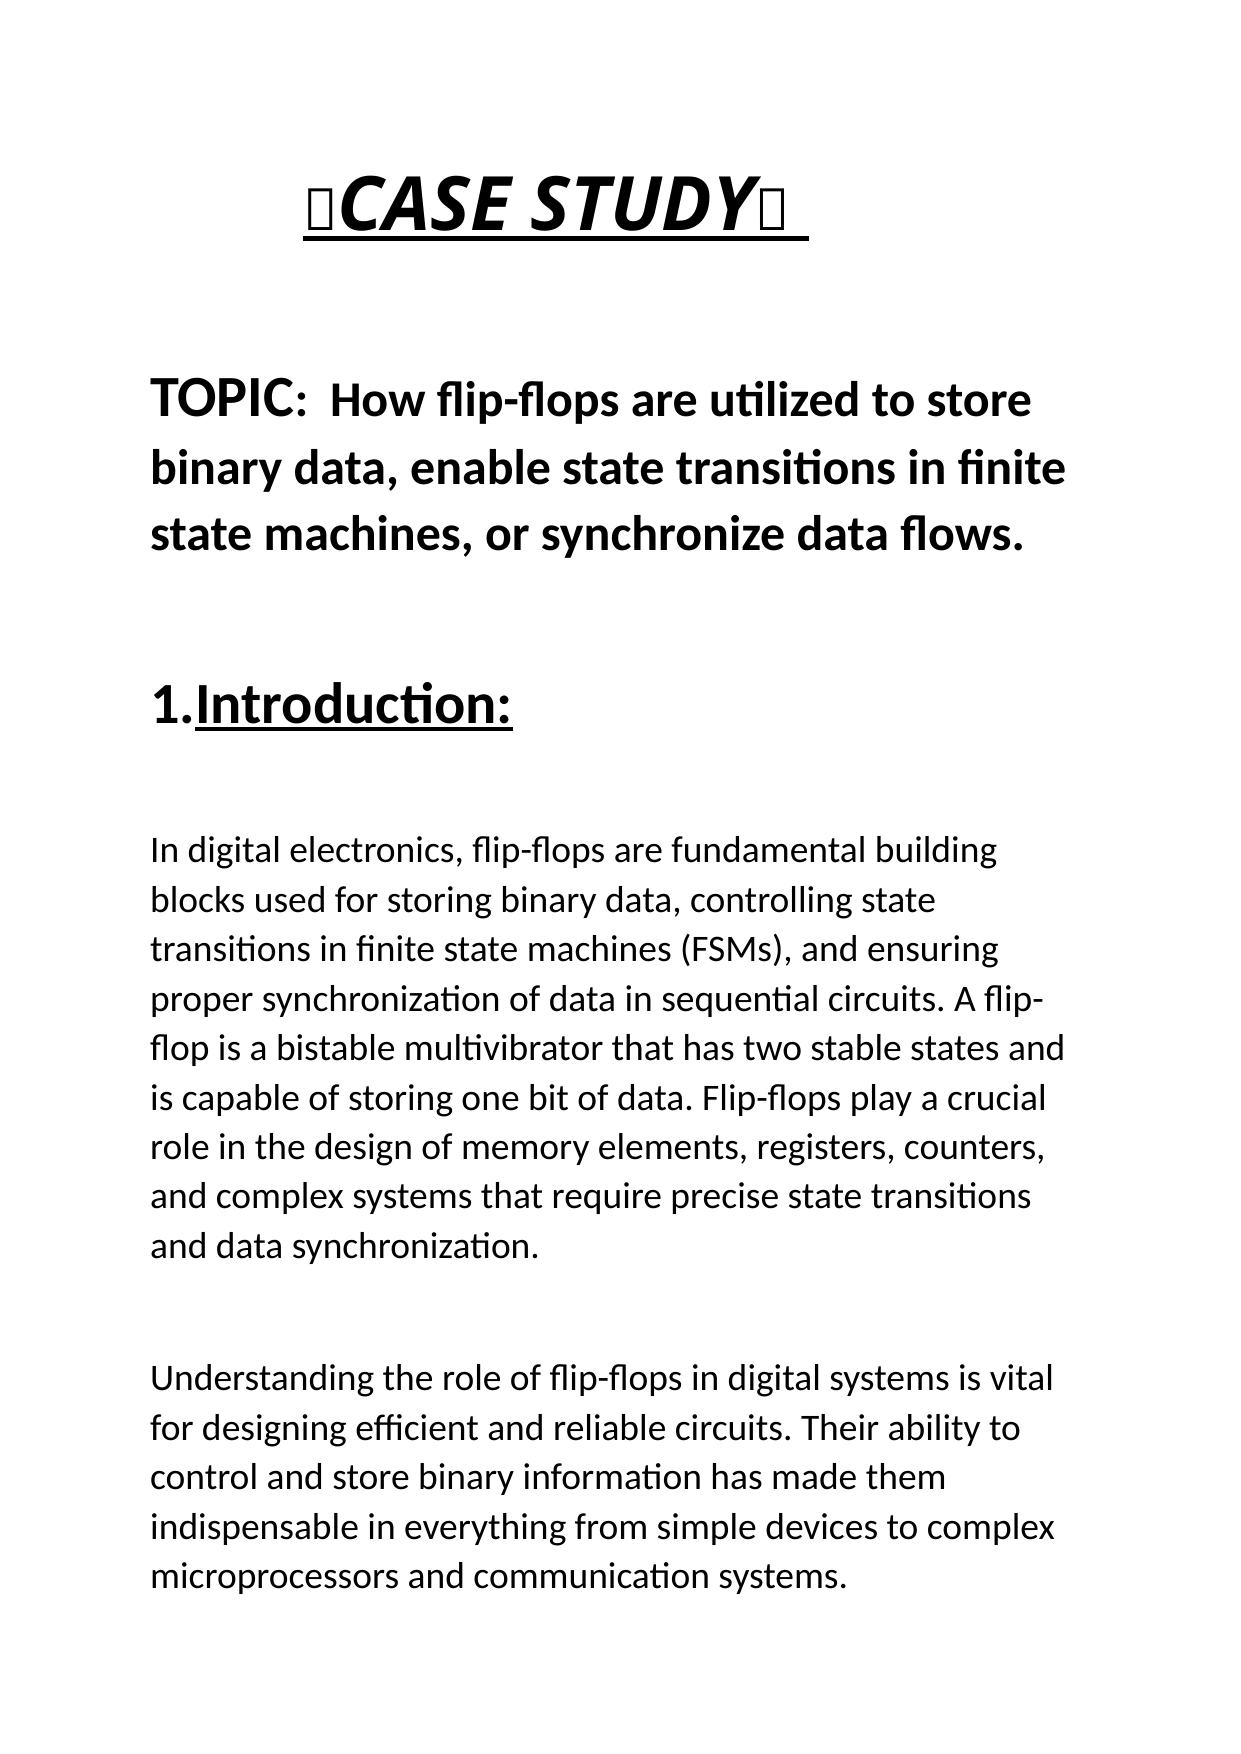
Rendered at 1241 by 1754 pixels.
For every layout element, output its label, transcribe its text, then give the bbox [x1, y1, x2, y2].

text In digital electronics, flip-flops are fundamental building blocks used for storing binary data, controlling state transitions in finite state machines (FSMs), and ensuring proper synchronization of data in sequential circuits. A flip-flop is a bistable multivibrator that has two stable states and is capable of storing one bit of data. Flip-flops play a crucial role in the design of memory elements, registers, counters, and complex systems that require precise state transitions and data synchronization. [150, 826, 1090, 1268]
text 1.Introduction: [150, 666, 1090, 738]
text TOPIC: How flip-flops are utilized to store binary data, enable state transitions in finite state machines, or synchronize data flows. [150, 359, 1090, 562]
text 🌟CASE STUDY🌟 [150, 150, 1090, 252]
text Understanding the role of flip-flops in digital systems is vital for designing efficient and reliable circuits. Their ability to control and store binary information has made them indispensable in everything from simple devices to complex microprocessors and communication systems. [150, 1354, 1090, 1598]
